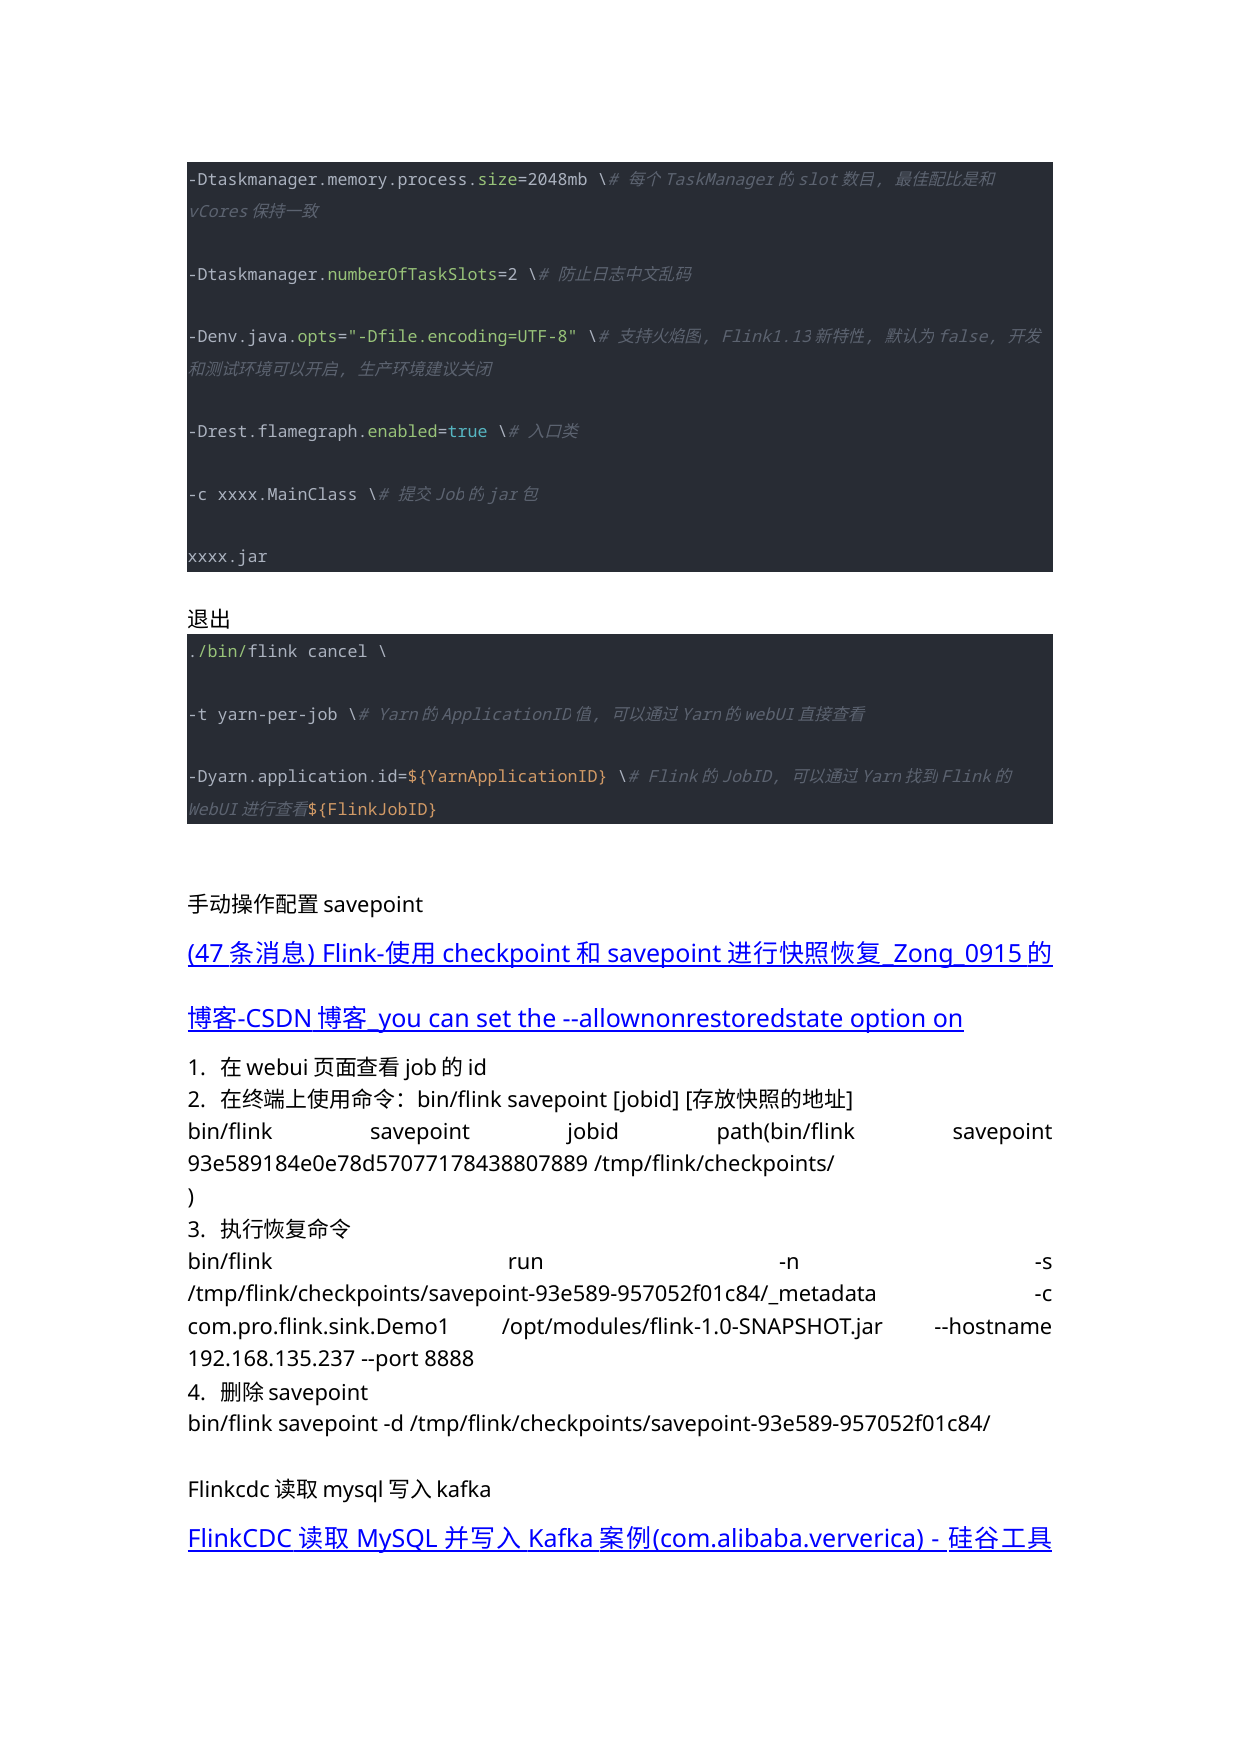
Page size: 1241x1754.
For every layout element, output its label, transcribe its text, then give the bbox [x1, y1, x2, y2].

text xxxx.jar [187, 539, 1053, 572]
text -Dtaskmanager.numberOfTaskSlots=2 \# 防止日志中文乱码 [187, 257, 1053, 289]
list 删除savepoint [187, 1374, 1053, 1407]
list 在终端上使用命令：bin/flink savepoint [jobid] [存放快照的地址] [187, 1082, 1053, 1114]
text -Denv.java.opts="-Dfile.encoding=UTF-8" \# 支持火焰图, Flink1.13新特性, 默认为false, 开发和测试环境可以开启, 生产环境建议关闭 [187, 319, 1053, 384]
list bin/flink run -n -s /tmp/flink/checkpoints/savepoint-93e589-957052f01c84/_metadata -c com.pro.flink.sink.Demo1 /opt/modules/flink-1.0-SNAPSHOT.jar --hostname 192.168.135.237 --port 8888 [187, 1244, 1053, 1374]
list 退出 [187, 602, 1053, 634]
text ./bin/flink cancel \ [187, 634, 1053, 667]
list (47条消息) Flink-使用checkpoint和savepoint进行快照恢复_Zong_0915的博客-CSDN博客_you can set the --allownonrestoredstate option on [187, 966, 1053, 1049]
list ) [187, 1179, 1053, 1212]
list bin/flink savepoint -d /tmp/flink/checkpoints/savepoint-93e589-957052f01c84/ [187, 1407, 1053, 1439]
list Flinkcdc读取mysql写入kafka [187, 1472, 1053, 1504]
text -Dyarn.application.id=${YarnApplicationID} \# Flink的JobID, 可以通过Yarn找到Flink的WebUI进行查看${FlinkJobID} [187, 759, 1053, 824]
list 在webui页面查看job的id [187, 1049, 1053, 1082]
list 手动操作配置savepoint [187, 887, 1053, 919]
list 执行恢复命令 [187, 1212, 1053, 1244]
text -Dtaskmanager.memory.process.size=2048mb \# 每个TaskManager的slot数目, 最佳配比是和vCores保持一致 [187, 162, 1053, 227]
list bin/flink savepoint jobid path(bin/flink savepoint 93e589184e0e78d57077178438807889 /tmp/flink/checkpoints/ [187, 1114, 1053, 1179]
text -Drest.flamegraph.enabled=true \# 入口类 [187, 414, 1053, 447]
text -t yarn-per-job \# Yarn的ApplicationID值, 可以通过Yarn的webUI直接查看 [187, 697, 1053, 729]
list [187, 1504, 1053, 1569]
text -c xxxx.MainClass \# 提交Job的jar包 [187, 477, 1053, 509]
list (47条消息) Flink-使用checkpoint和savepoint进行快照恢复_Zong_0915的博客-CSDN博客_you can set the --allownonrestoredstate option on [187, 919, 1053, 965]
